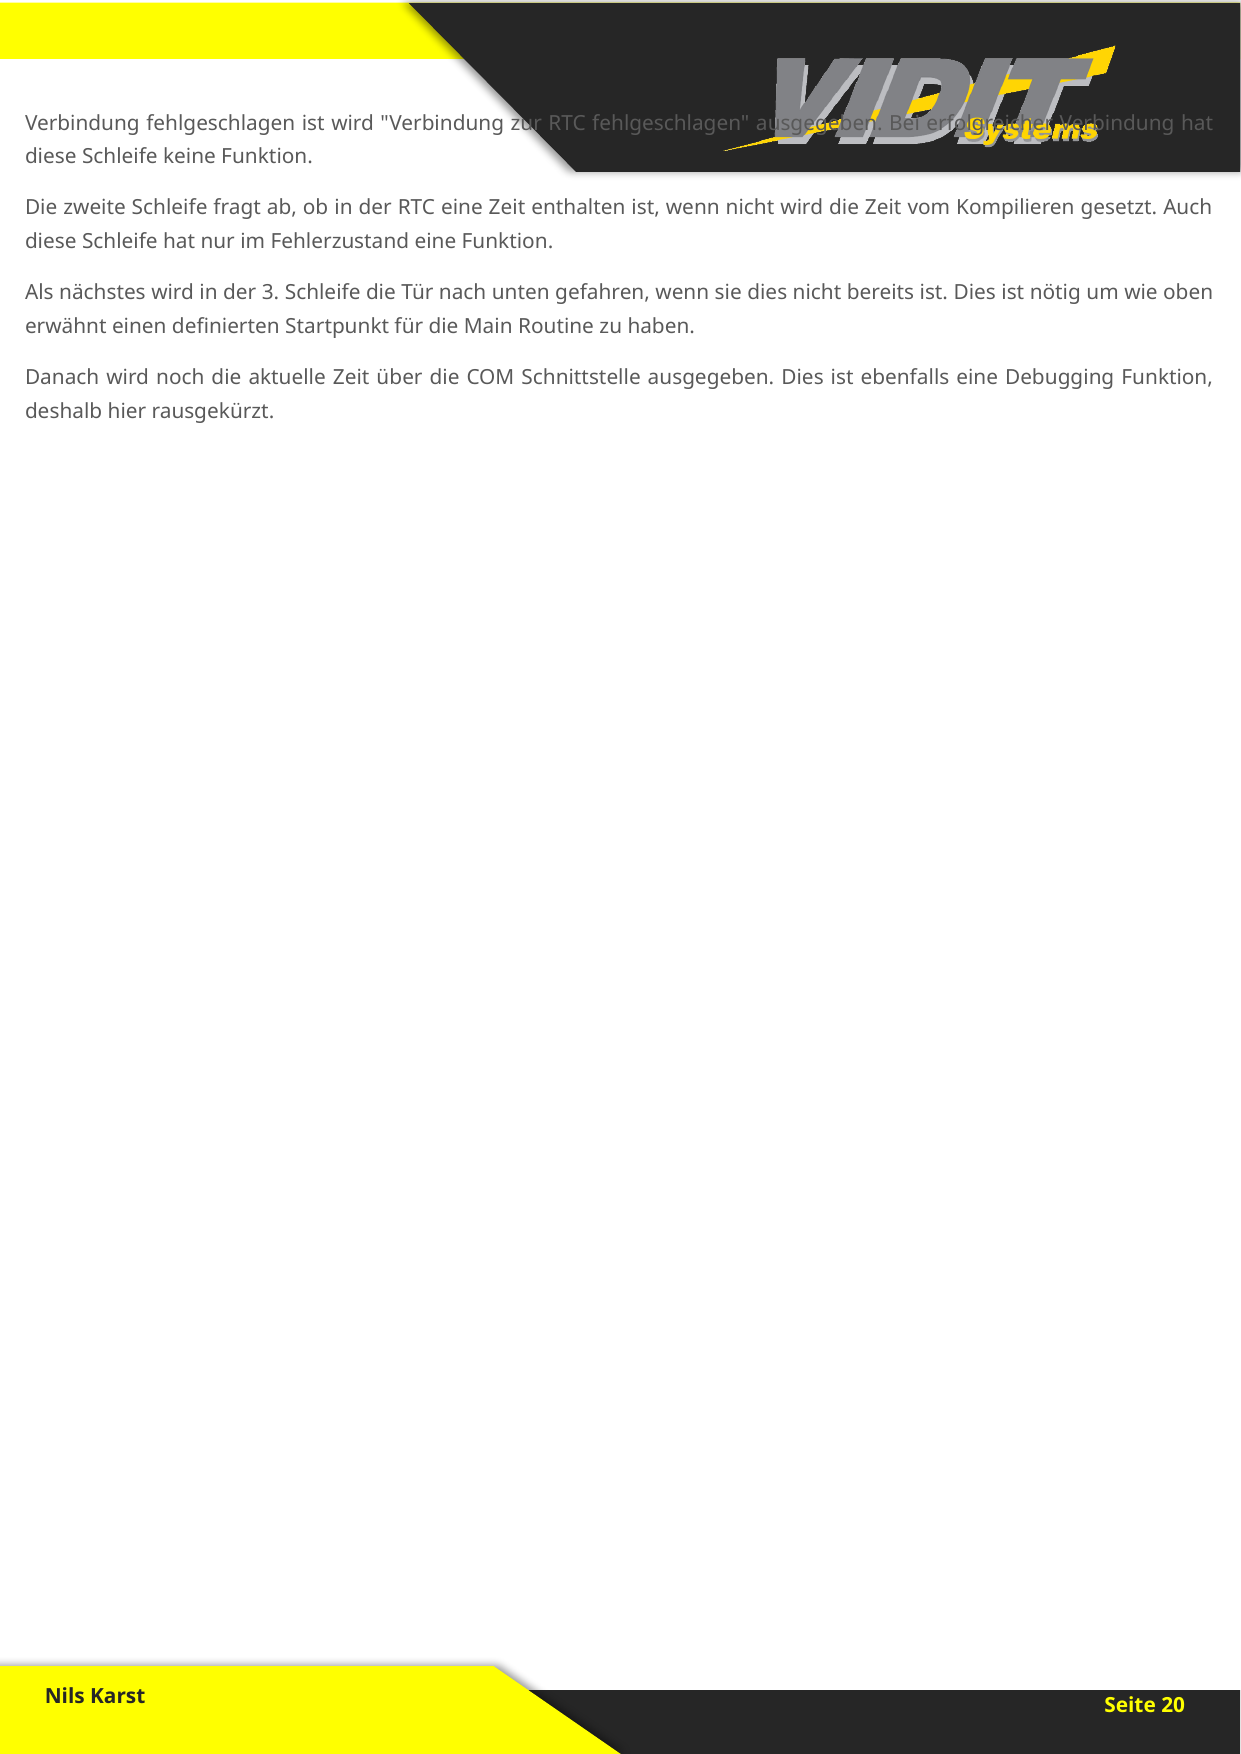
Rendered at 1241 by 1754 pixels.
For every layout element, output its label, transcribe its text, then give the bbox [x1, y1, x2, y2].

picture [722, 45, 1116, 108]
text Danach wird noch die aktuelle Zeit über die COM Schnittstelle ausgegeben. Dies ist ebenfalls eine Debugging Funktion, deshalb hier rausgekürzt. [25, 362, 1215, 424]
text Die zweite Schleife fragt ab, ob in der RTC eine Zeit enthalten ist, wenn nicht wird die Zeit vom Kompilieren gesetzt. Auch diese Schleife hat nur im Fehlerzustand eine Funktion. [25, 192, 1215, 255]
text Als nächstes wird in der 3. Schleife die Tür nach unten gefahren, wenn sie dies nicht bereits ist. Dies ist nötig um wie oben erwähnt einen definierten Startpunkt für die Main Routine zu haben. [25, 277, 1215, 340]
